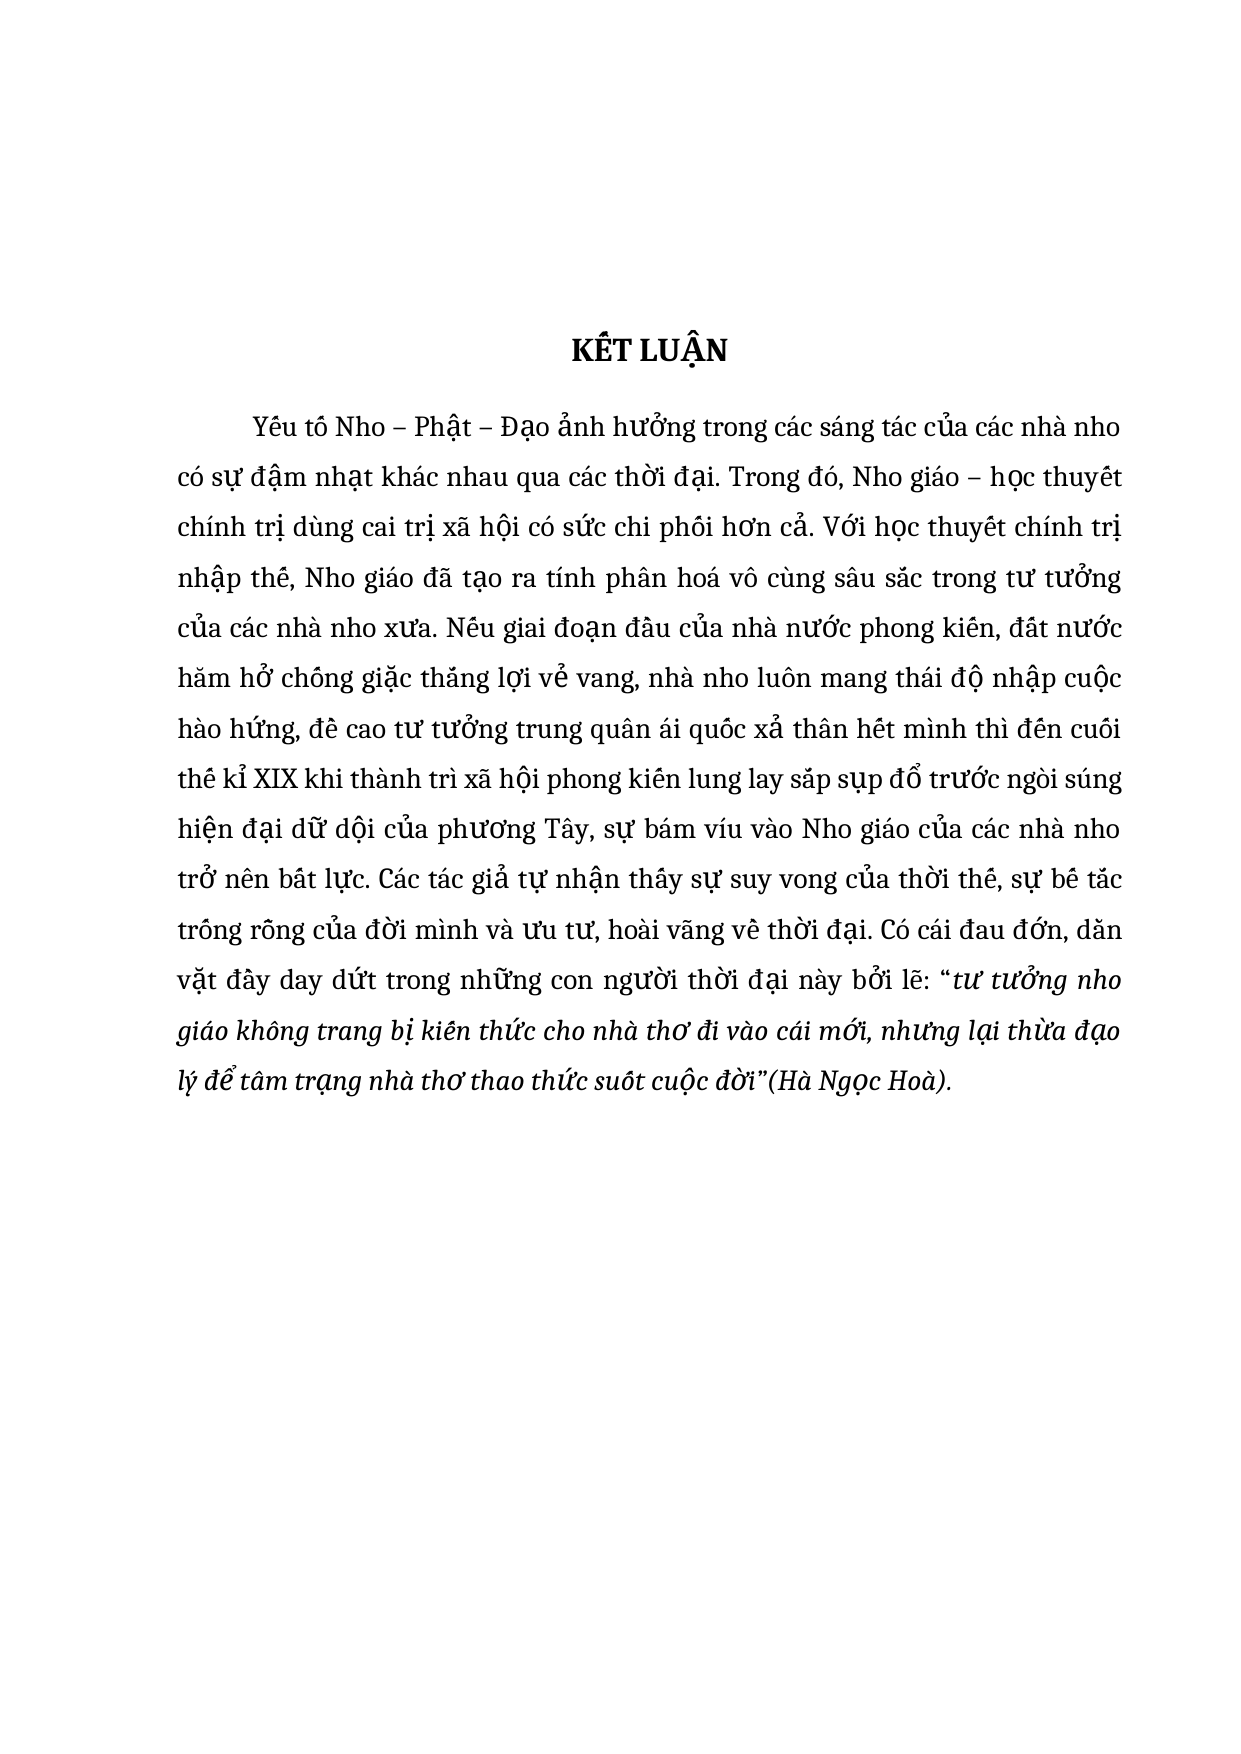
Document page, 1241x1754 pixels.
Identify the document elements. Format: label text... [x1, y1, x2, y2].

text KẾT LUẬN [177, 332, 1122, 370]
text Yếu tố Nho – Phật – Đạo ảnh hưởng trong các sáng tác của các nhà nho có sự đậm nhạt khác nhau qua các thời đại. Trong đó, Nho giáo – học thuyết chính trị dùng cai trị xã hội có sức chi phối hơn cả. Với học thuyết chính trị nhập thế, Nho giáo đã tạo ra tính phân hoá vô cùng sâu sắc trong tư tưởng của các nhà nho xưa. Nếu giai đoạn đầu của nhà nước phong kiến, đất nước hăm hở chống giặc thắng lợi vẻ vang, nhà nho luôn mang thái độ nhập cuộc hào hứng, đề cao tư tưởng trung quân ái quốc xả thân hết mình thì đến cuối thế kỉ XIX khi thành trì xã hội phong kiến lung lay sắp sụp đổ trước ngòi súng hiện đại dữ dội của phương Tây, sự bám víu vào Nho giáo của các nhà nho trở nên bất lực. Các tác giả tự nhận thấy sự suy vong của thời thế, sự bế tắc trống rỗng của đời mình và ưu tư, hoài vãng về thời đại. Có cái đau đớn, dằn vặt đầy day dứt trong những con người thời đại này bởi lẽ: “tư tưởng nho giáo không trang bị kiến thức cho nhà thơ đi vào cái mới, nhưng lại thừa đạo lý để tâm trạng nhà thơ thao thức suốt cuộc đời”(Hà Ngọc Hoà). [177, 410, 1122, 1097]
